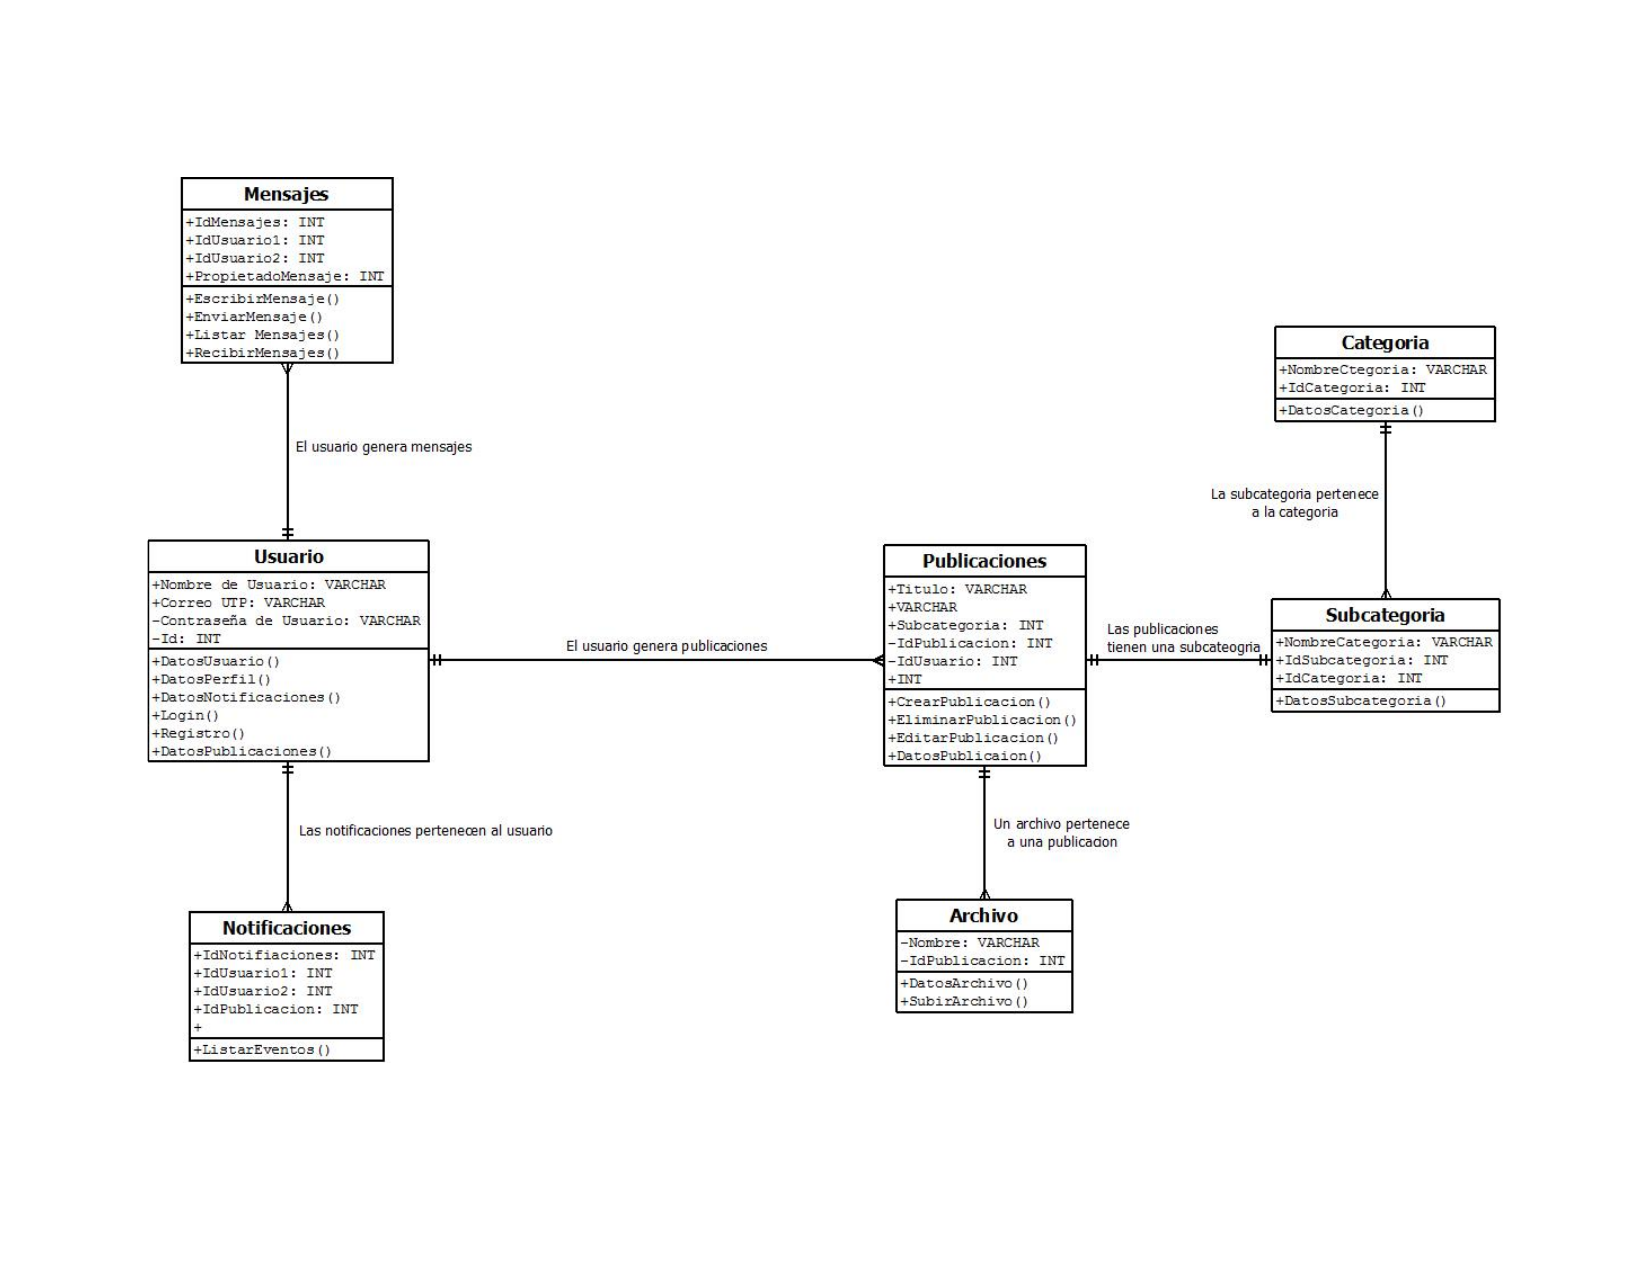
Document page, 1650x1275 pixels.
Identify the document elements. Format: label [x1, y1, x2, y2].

picture [147, 177, 1503, 1063]
